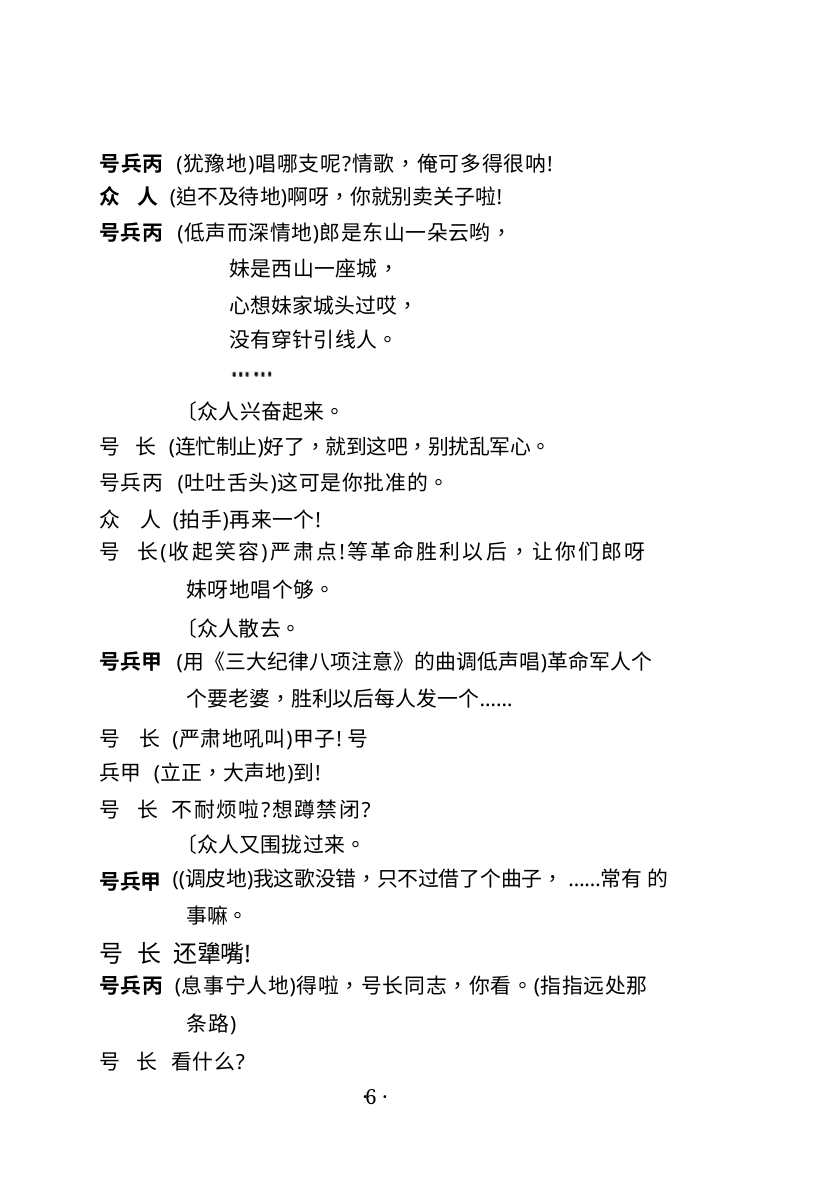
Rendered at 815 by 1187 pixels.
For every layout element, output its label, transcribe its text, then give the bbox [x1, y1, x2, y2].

text 号兵丙 (犹豫地)唱哪支呢?情歌，俺可多得很呐! 众 人 (迫不及待地)啊呀，你就别卖关子啦! [99, 149, 574, 211]
text 〔众人又围拢过来。 [176, 831, 692, 858]
text 号 长 (严肃地吼叫)甲子! 号兵甲 (立正，大声地)到! [99, 724, 371, 786]
text 妹是西山一座城， [229, 256, 692, 281]
text 〔众人散去。 [176, 615, 692, 641]
picture [230, 371, 273, 377]
text 号 长 还犟嘴! [99, 937, 692, 968]
text 众 人 (拍手)再来一个! [99, 507, 692, 533]
text 号 长 (连忙制止)好了，就到这吧，别扰乱军心。 号兵丙 (吐吐舌头)这可是你批准的。 [99, 432, 573, 497]
text 号 长 不耐烦啦?想蹲禁闭? [99, 796, 692, 822]
text 号 长(收起笑容)严肃点!等革命胜利以后，让你们郎呀 妹呀地唱个够。 [99, 537, 666, 604]
text 号兵丙 (低声而深情地)郎是东山一朵云哟， [99, 220, 692, 246]
text 号 长 看什么? [99, 1048, 692, 1075]
text 心想妹家城头过哎， 没有穿针引线人。 [229, 291, 419, 354]
text 〔众人兴奋起来。 [176, 399, 692, 425]
text 号兵丙 (息事宁人地)得啦，号长同志，你看。(指指远处那 条路) [99, 971, 666, 1037]
text 号兵甲 ((调皮地)我这歌没错，只不过借了个曲子， ……常有 的事嘛。 [99, 864, 670, 930]
text 号兵甲 (用《三大纪律八项注意》的曲调低声唱)革命军人个 个要老婆，胜利以后每人发一个…… [99, 647, 667, 712]
